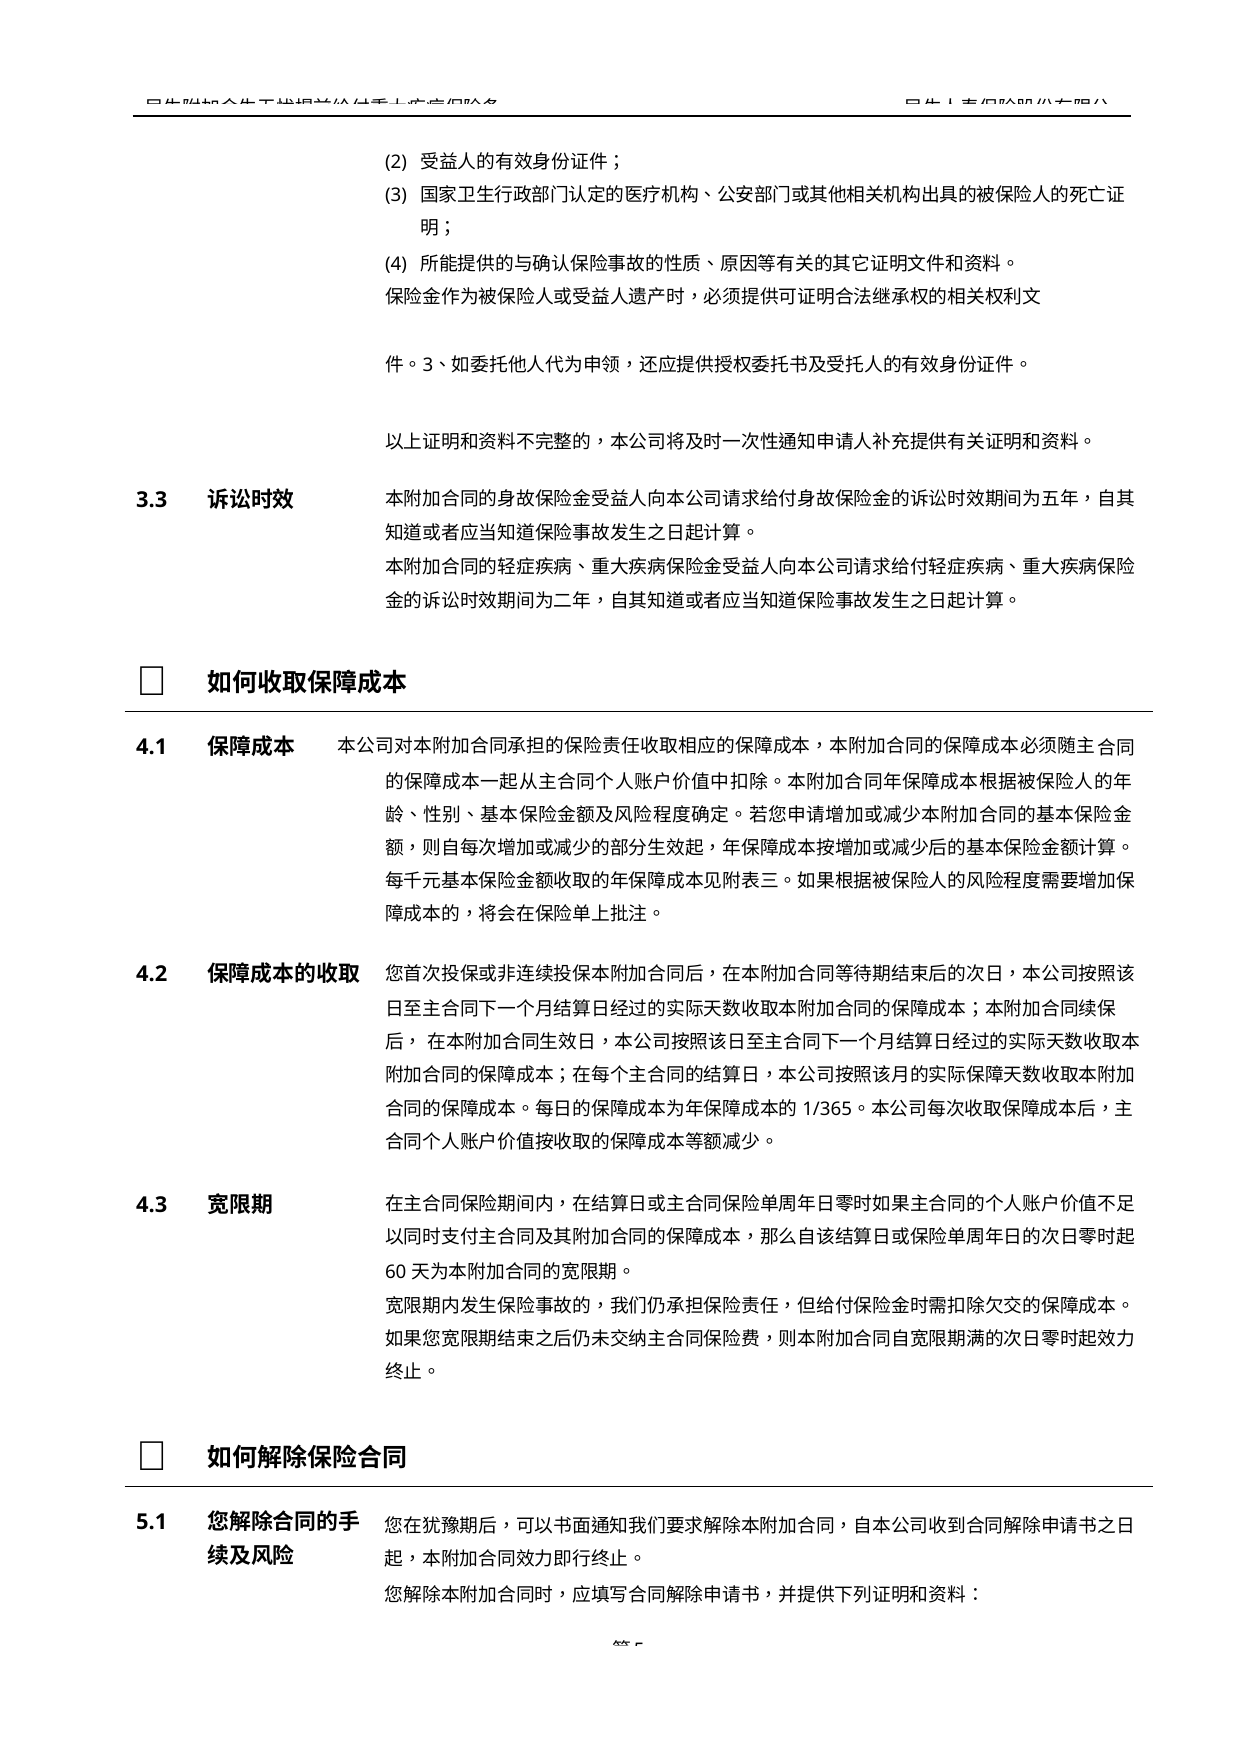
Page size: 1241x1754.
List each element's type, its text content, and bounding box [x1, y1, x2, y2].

list 保障成本的收取 您首次投保或非连续投保本附加合同后，在本附加合同等待期结束后的次日，本公司按照该日至主合同下一个月结算日经过的实际天数收取本附加合同的保障成本；本附加合同续保后， 在本附加合同生效日，本公司按照该日至主合同下一个月结算日经过的实际天数收取本附加合同的保障成本；在每个主合同的结算日，本公司按照该月的实际保障天数收取本附加合同的保障成本。每日的保障成本为年保障成本的 1/365。本公司每次收取保障成本后，主合同个人账户价值按收取的保障成本等额减少。 [136, 958, 1152, 1153]
text 本附加合同的轻症疾病、重大疾病保险金受益人向本公司请求给付轻症疾病、重大疾病保险金的诉讼时效期间为二年，自其知道或者应当知道保险事故发生之日起计算。 [385, 554, 1135, 613]
text 您在犹豫期后，可以书面通知我们要求解除本附加合同，自本公司收到合同解除申请书之日起，本附加合同效力即行终止。 [384, 1512, 1135, 1571]
subtitle  如何解除保险合同 [136, 1428, 1165, 1479]
text 60 天为本附加合同的宽限期。 [385, 1258, 1165, 1284]
list 宽限期 在主合同保险期间内，在结算日或主合同保险单周年日零时如果主合同的个人账户价值不足 以同时支付主合同及其附加合同的保障成本，那么自该结算日或保险单周年日的次日零时起 [136, 1188, 1142, 1249]
subtitle 5.1 您解除合同的手 续及风险 [136, 1506, 362, 1569]
text 以上证明和资料不完整的，本公司将及时一次性通知申请人补充提供有关证明和资料。 [385, 428, 1165, 454]
list 保障成本 本公司对本附加合同承担的保险责任收取相应的保障成本，本附加合同的保障成本必须随主合同的保障成本一起从主合同个人账户价值中扣除。本附加合同年保障成本根据被保险人的年龄、性别、基本保险金额及风险程度确定。若您申请增加或减少本附加合同的基本保险金额，则自每次增加或减少的部分生效起，年保障成本按增加或减少后的基本保险金额计算。每千元基本保险金额收取的年保障成本见附表三。如果根据被保险人的风险程度需要增加保障成本的，将会在保险单上批注。 [136, 731, 1135, 926]
text 保险金作为被保险人或受益人遗产时，必须提供可证明合法继承权的相关权利文件。3、如委托他人代为申领，还应提供授权委托书及受托人的有效身份证件。 [385, 283, 1079, 377]
list 受益人的有效身份证件； [385, 148, 1165, 173]
text 宽限期内发生保险事故的，我们仍承担保险责任，但给付保险金时需扣除欠交的保障成本。如果您宽限期结束之后仍未交纳主合同保险费，则本附加合同自宽限期满的次日零时起效力终止。 [385, 1292, 1142, 1384]
text 您解除本附加合同时，应填写合同解除申请书，并提供下列证明和资料： [384, 1581, 1165, 1606]
list 诉讼时效 本附加合同的身故保险金受益人向本公司请求给付身故保险金的诉讼时效期间为五年，自其 知道或者应当知道保险事故发生之日起计算。 [136, 484, 1142, 544]
list 国家卫生行政部门认定的医疗机构、公安部门或其他相关机构出具的被保险人的死亡证明； [385, 181, 1131, 240]
list 所能提供的与确认保险事故的性质、原因等有关的其它证明文件和资料。 [385, 250, 1165, 276]
subtitle  如何收取保障成本 [136, 653, 1165, 704]
